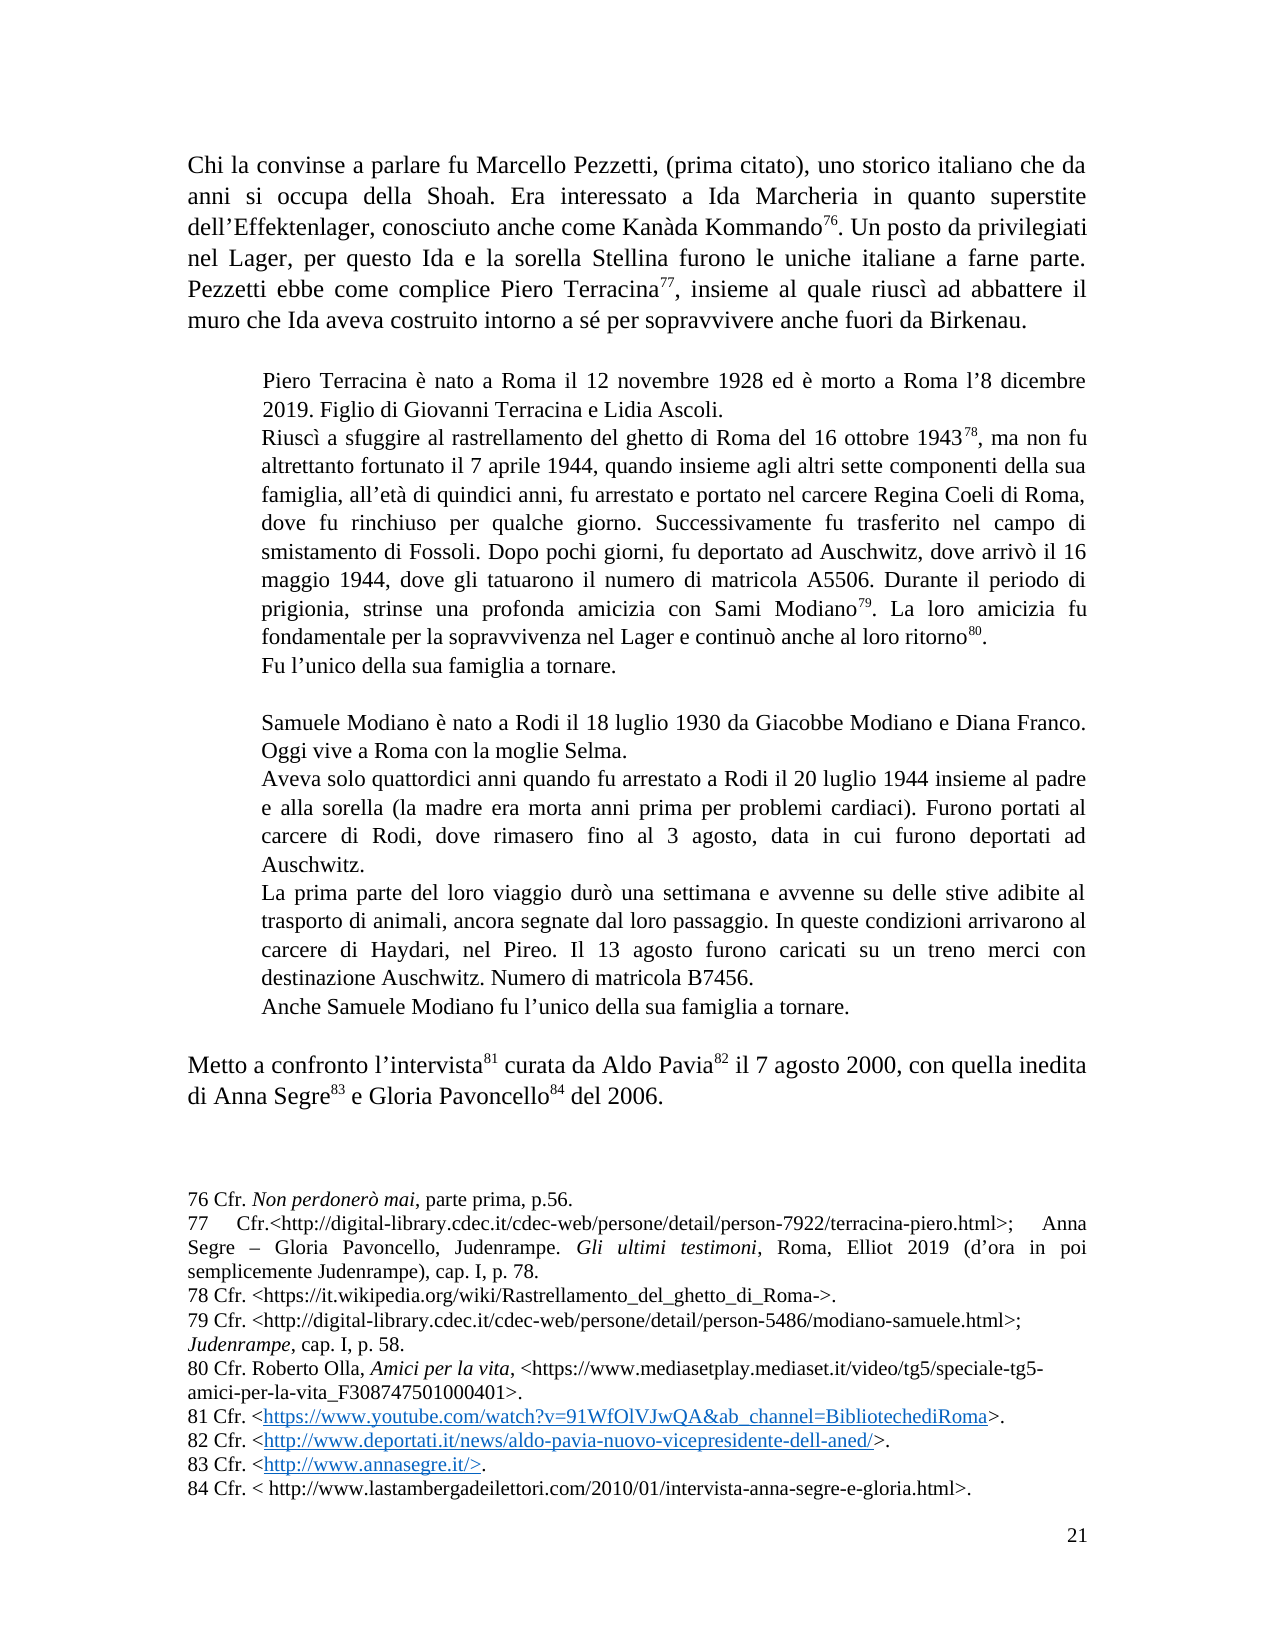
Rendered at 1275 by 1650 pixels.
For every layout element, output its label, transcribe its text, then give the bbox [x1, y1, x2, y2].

text Riuscì a sfuggire al rastrellamento del ghetto di Roma del 16 ottobre 1943, ma non fu altrettanto fortunato il 7 aprile 1944, quando insieme agli altri sette componenti della sua famiglia, all’età di quindici anni, fu arrestato e portato nel carcere Regina Coeli di Roma, dove fu rinchiuso per qualche giorno. Successivamente fu trasferito nel campo di smistamento di Fossoli. Dopo pochi giorni, fu deportato ad Auschwitz, dove arrivò il 16 maggio 1944, dove gli tatuarono il numero di matricola A5506. Durante il periodo di prigionia, strinse una profonda amicizia con Sami Modiano. La loro amicizia fu fondamentale per la sopravvivenza nel Lager e continuò anche al loro ritorno. [261, 424, 1087, 649]
text Metto a confronto l’intervista curata da Aldo Pavia il 7 agosto 2000, con quella inedita di Anna Segre e Gloria Pavoncello del 2006. [187, 1050, 1087, 1109]
text Aveva solo quattordici anni quando fu arrestato a Rodi il 20 luglio 1944 insieme al padre e alla sorella (la madre era morta anni prima per problemi cardiaci). Furono portati al carcere di Rodi, dove rimasero fino al 3 agosto, data in cui furono deportati ad Auschwitz. [261, 765, 1087, 877]
text Samuele Modiano è nato a Rodi il 18 luglio 1930 da Giacobbe Modiano e Diana Franco. Oggi vive a Roma con la moglie Selma. [261, 708, 1087, 763]
text Chi la convinse a parlare fu Marcello Pezzetti, (prima citato), uno storico italiano che da anni si occupa della Shoah. Era interessato a Ida Marcheria in quanto superstite dell’Effektenlager, conosciuto anche come Kanàda Kommando. Un posto da privilegiati nel Lager, per questo Ida e la sorella Stellina furono le uniche italiane a farne parte. Pezzetti ebbe come complice Piero Terracina, insieme al quale riuscì ad abbattere il muro che Ida aveva costruito intorno a sé per sopravvivere anche fuori da Birkenau. [187, 150, 1087, 334]
text Fu l’unico della sua famiglia a tornare. [187, 652, 1087, 678]
text Anche Samuele Modiano fu l’unico della sua famiglia a tornare. [187, 993, 1087, 1019]
text Piero Terracina è nato a Roma il 12 novembre 1928 ed è morto a Roma l’8 dicembre 2019. Figlio di Giovanni Terracina e Lidia Ascoli. [262, 367, 1087, 422]
text La prima parte del loro viaggio durò una settimana e avvenne su delle stive adibite al trasporto di animali, ancora segnate dal loro passaggio. In queste condizioni arrivarono al carcere di Haydari, nel Pireo. Il 13 agosto furono caricati su un treno merci con destinazione Auschwitz. Numero di matricola B7456. [261, 879, 1087, 991]
